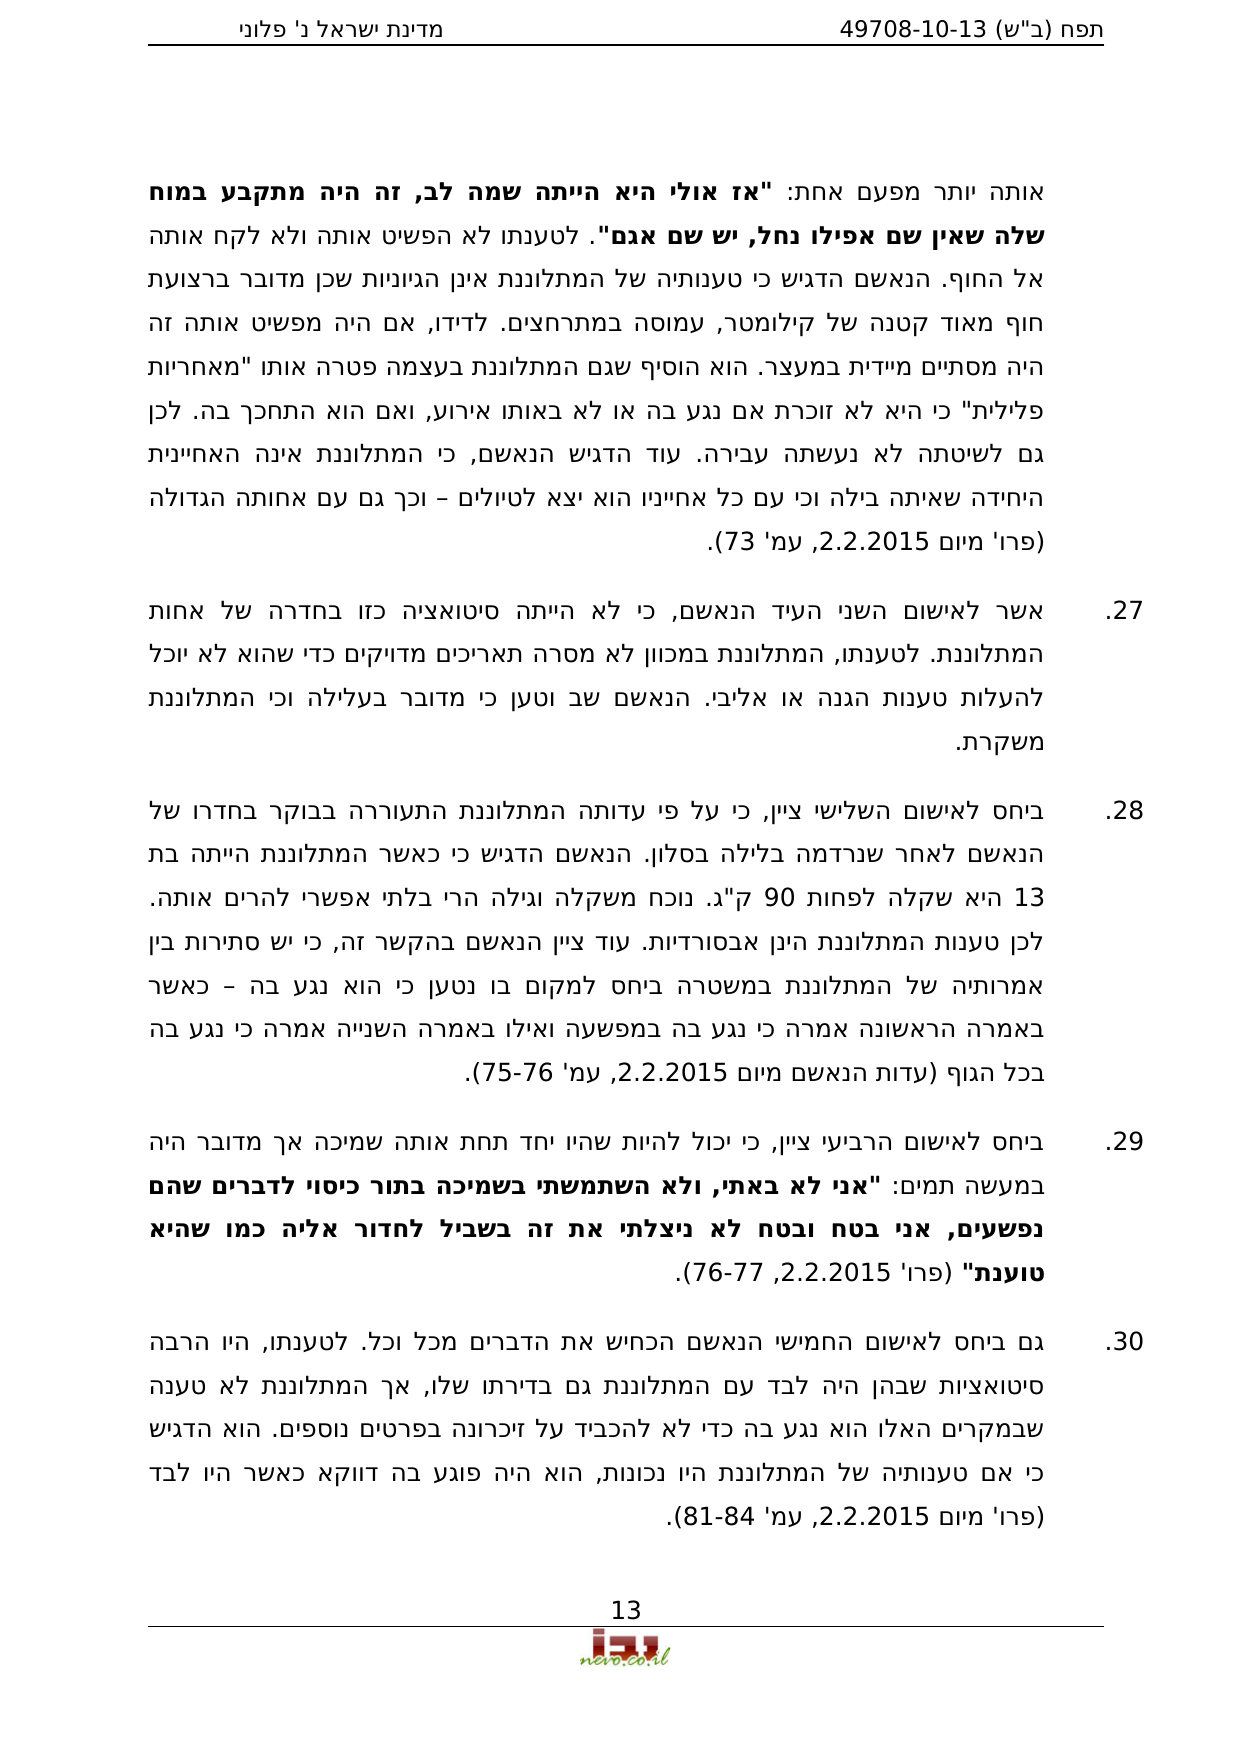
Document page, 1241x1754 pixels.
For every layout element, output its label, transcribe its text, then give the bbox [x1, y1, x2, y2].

list ביחס לאישום השלישי ציין, כי על פי עדותה המתלוננת התעוררה בבוקר בחדרו של הנאשם לאחר שנרדמה בלילה בסלון. הנאשם הדגיש כי כאשר המתלוננת הייתה בת 13 היא שקלה לפחות 90 ק"ג. נוכח משקלה וגילה הרי בלתי אפשרי להרים אותה. לכן טענות המתלוננת הינן אבסורדיות. עוד ציין הנאשם בהקשר זה, כי יש סתירות בין אמרותיה של המתלוננת במשטרה ביחס למקום בו נטען כי הוא נגע בה – כאשר באמרה הראשונה אמרה כי נגע בה במפשעה ואילו באמרה השנייה אמרה כי נגע בה בכל הגוף (עדות הנאשם מיום 2.2.2015, עמ' 75-76). [148, 796, 1104, 1088]
list ביחס לאישום הרביעי ציין, כי יכול להיות שהיו יחד תחת אותה שמיכה אך מדובר היה במעשה תמים: "אני לא באתי, ולא השתמשתי בשמיכה בתור כיסוי לדברים שהם נפשעים, אני בטח ובטח לא ניצלתי את זה בשביל לחדור אליה כמו שהיא טוענת" (פרו' 2.2.2015, 76-77). [148, 1127, 1104, 1288]
list אשר לאישום השני העיד הנאשם, כי לא הייתה סיטואציה כזו בחדרה של אחות המתלוננת. לטענתו, המתלוננת במכוון לא מסרה תאריכים מדויקים כדי שהוא לא יוכל להעלות טענות הגנה או אליבי. הנאשם שב וטען כי מדובר בעלילה וכי המתלוננת משקרת. [148, 596, 1104, 756]
list גם ביחס לאישום החמישי הנאשם הכחיש את הדברים מכל וכל. לטענתו, היו הרבה סיטואציות שבהן היה לבד עם המתלוננת גם בדירתו שלו, אך המתלוננת לא טענה שבמקרים האלו הוא נגע בה כדי לא להכביד על זיכרונה בפרטים נוספים. הוא הדגיש כי אם טענותיה של המתלוננת היו נכונות, הוא היה פוגע בה דווקא כאשר היו לבד (פרו' מיום 2.2.2015, עמ' 81-84). [148, 1327, 1104, 1531]
picture [580, 1628, 672, 1667]
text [148, 177, 1045, 556]
